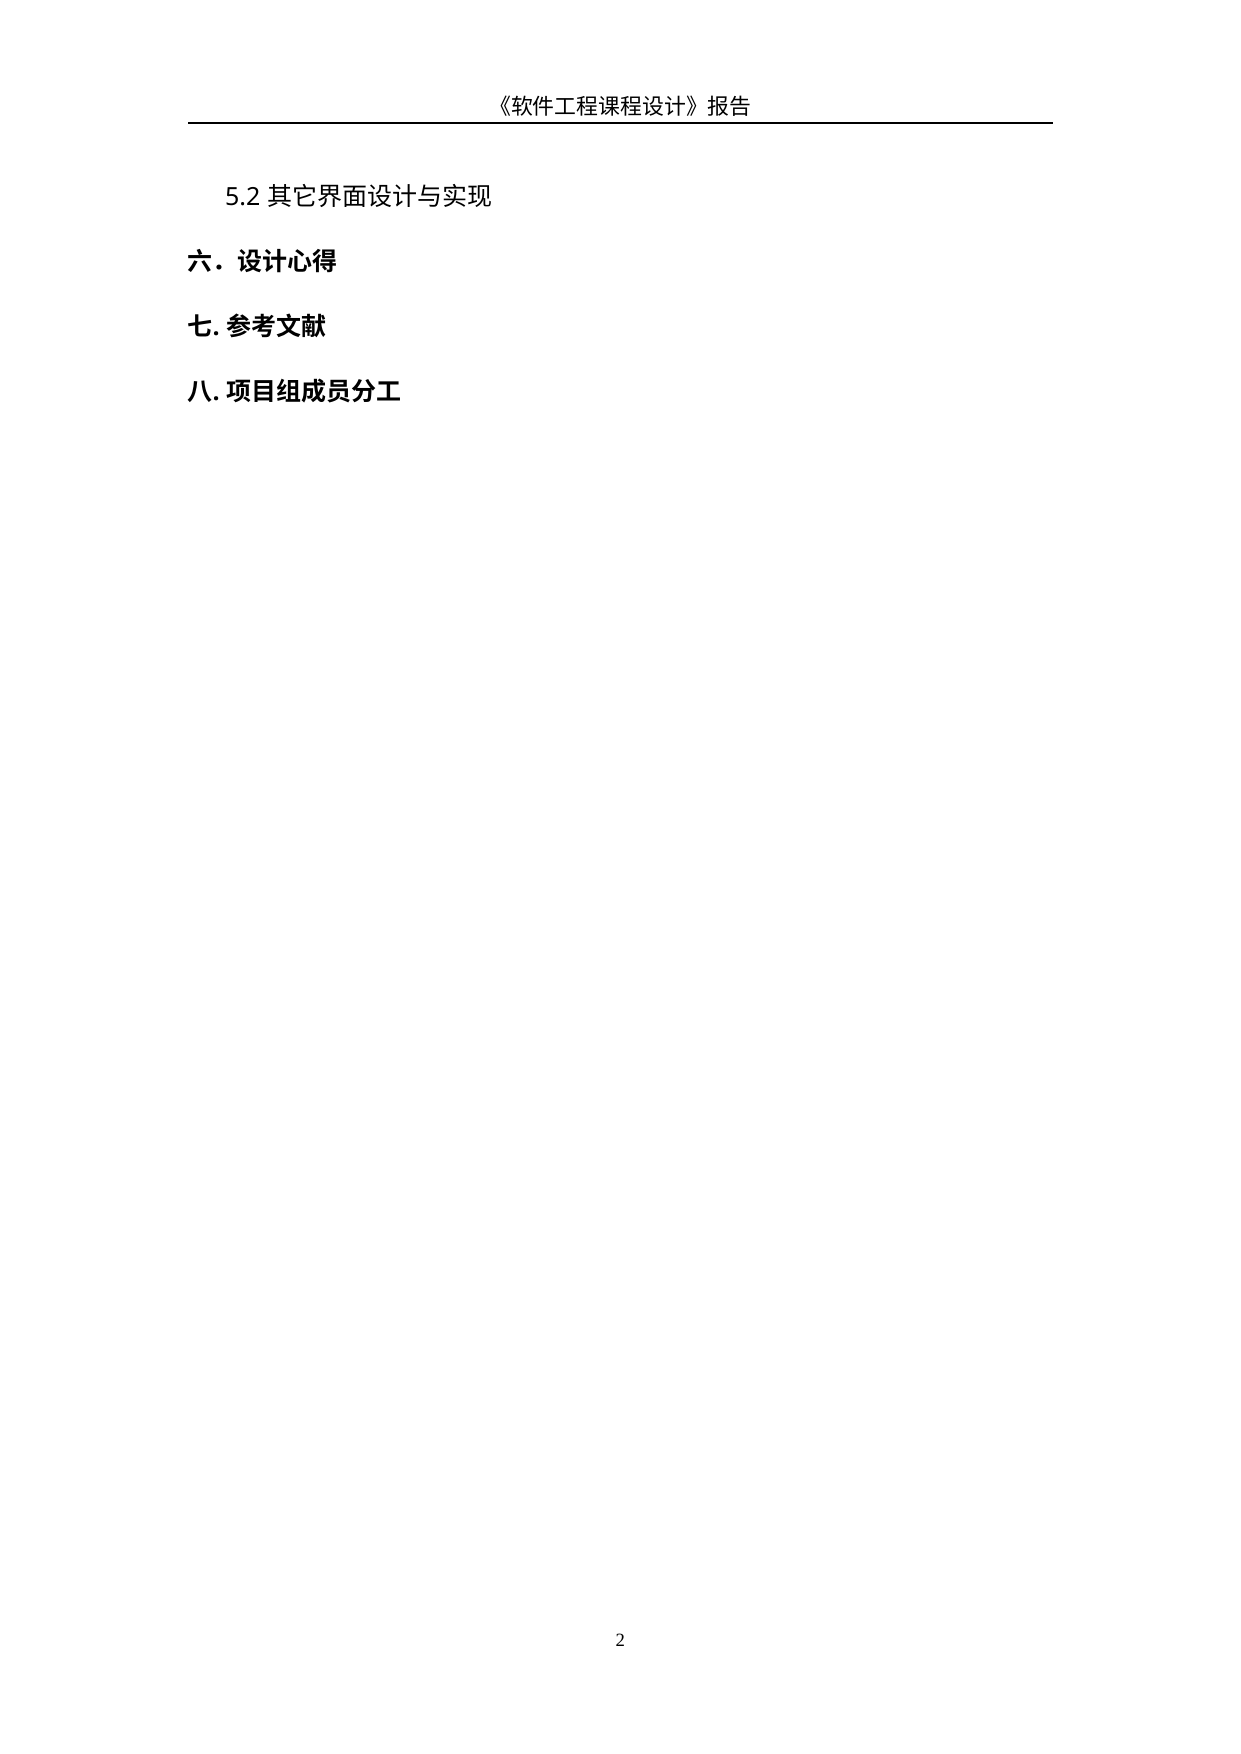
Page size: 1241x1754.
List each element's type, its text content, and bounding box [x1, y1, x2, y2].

text 七. 参考文献 [187, 292, 1053, 357]
text 六．设计心得 [187, 227, 1053, 292]
text 5.2 其它界面设计与实现 [187, 162, 1053, 227]
text 八. 项目组成员分工 [187, 357, 1053, 422]
